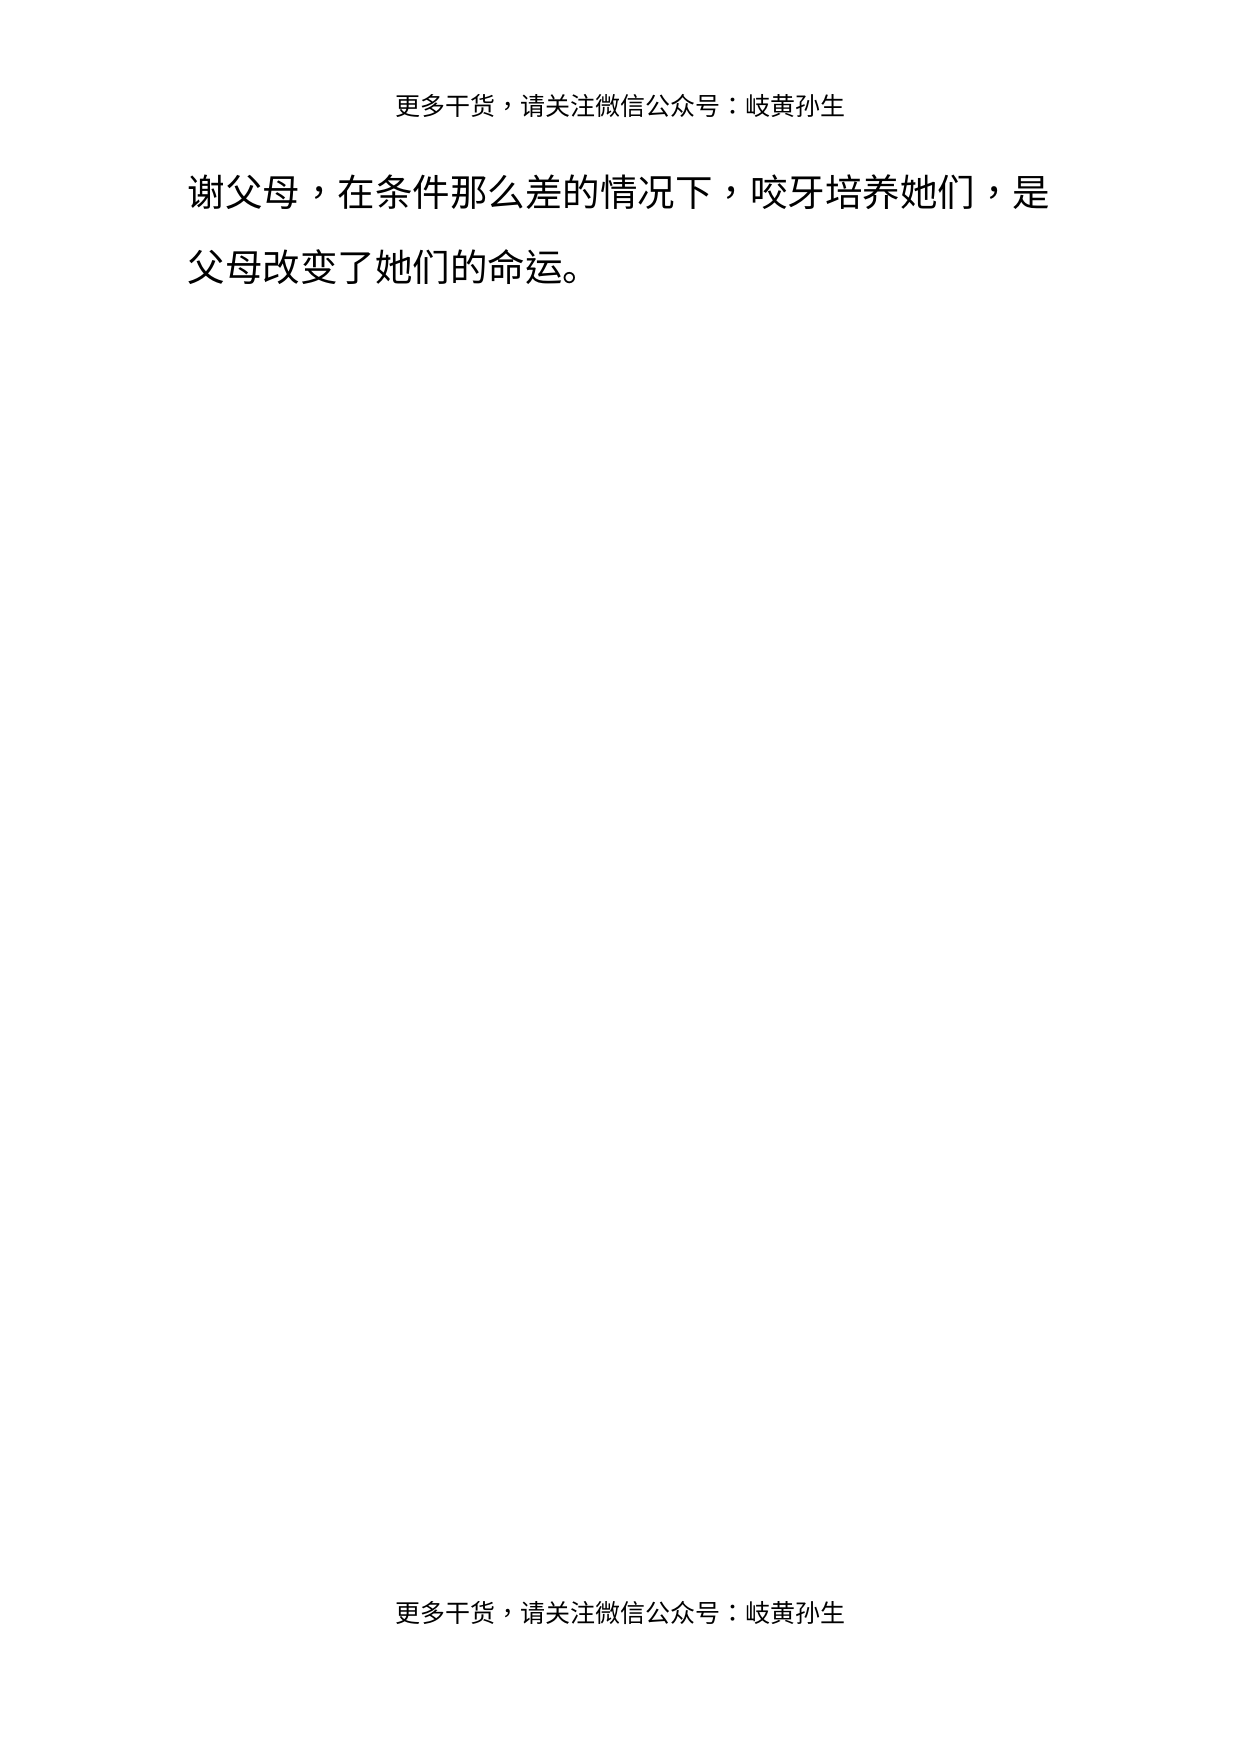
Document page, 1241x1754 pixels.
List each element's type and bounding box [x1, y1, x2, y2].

text [187, 158, 1053, 297]
